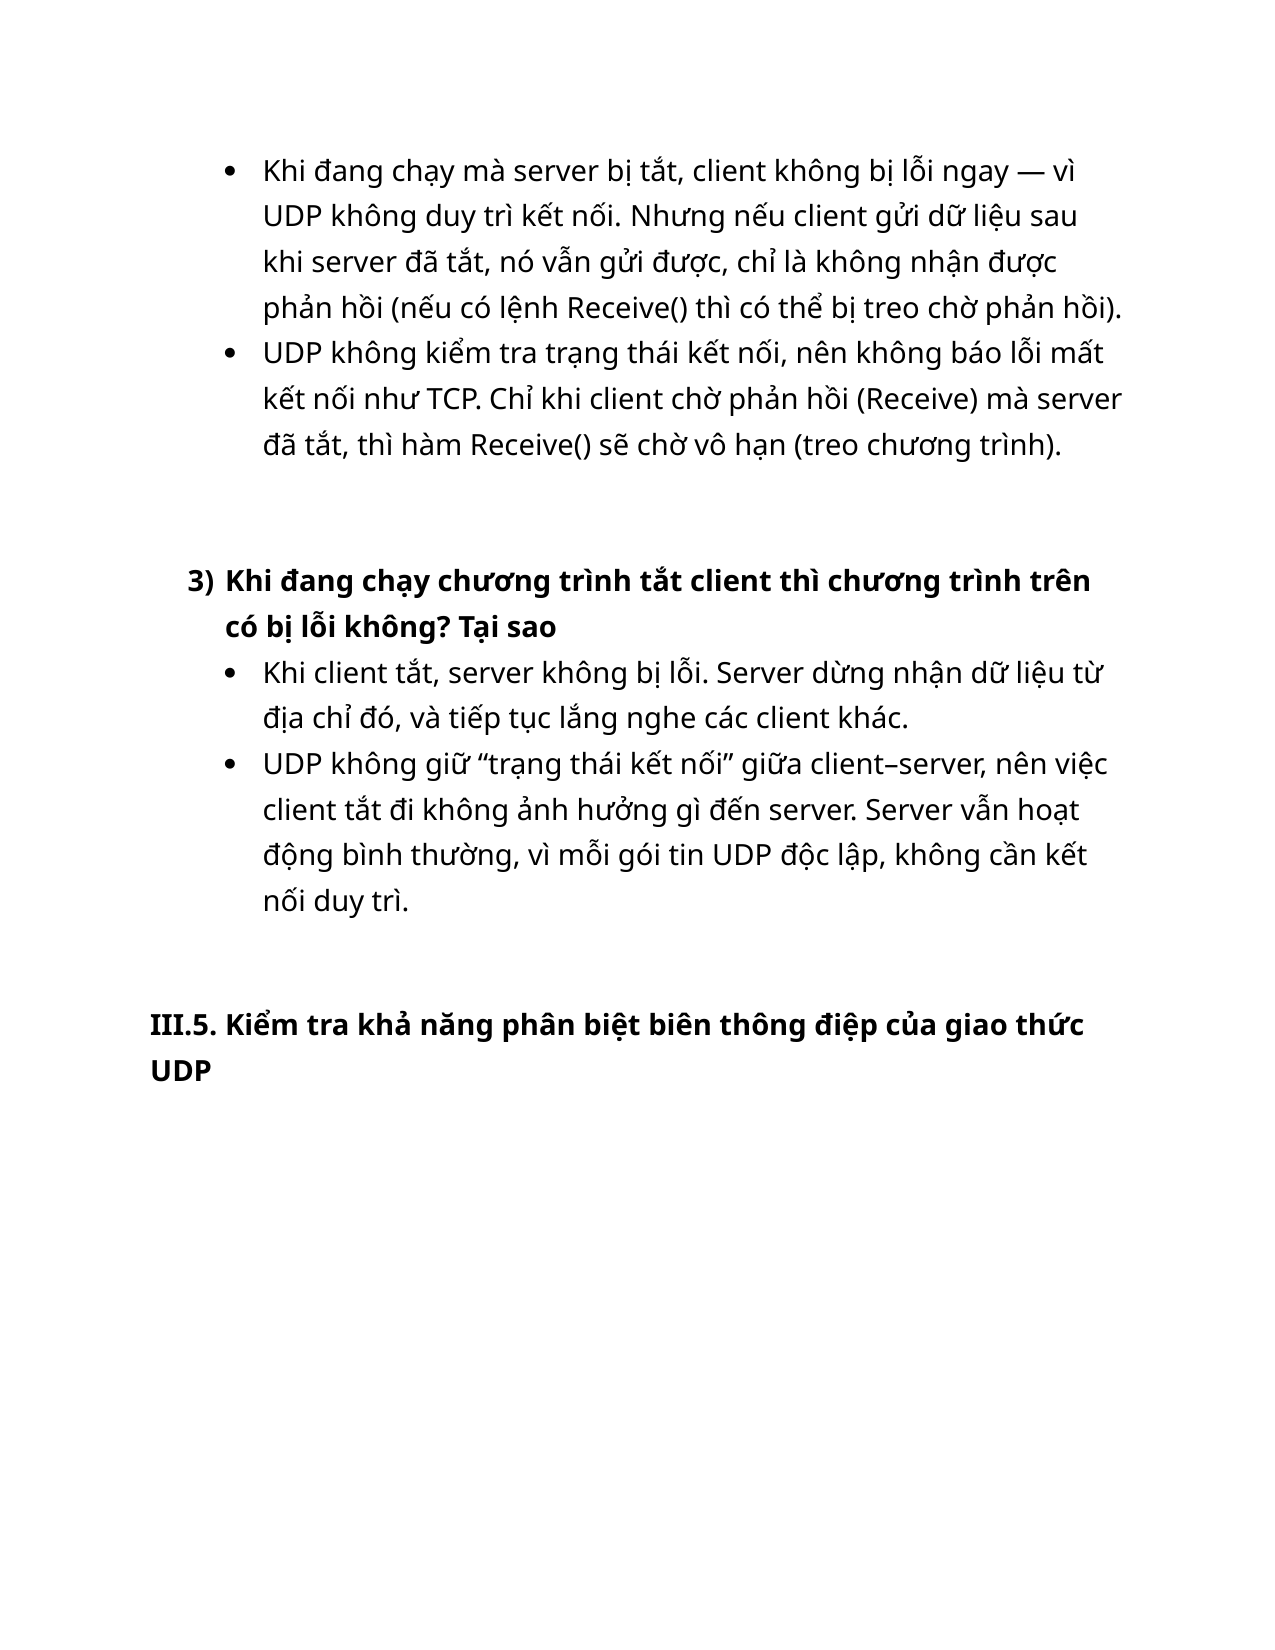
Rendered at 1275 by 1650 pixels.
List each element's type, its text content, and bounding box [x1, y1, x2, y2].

text III.5. Kiểm tra khả năng phân biệt biên thông điệp của giao thức UDP [150, 1004, 1125, 1090]
list UDP không giữ “trạng thái kết nối” giữa client–server, nên việc client tắt đi không ảnh hưởng gì đến server. Server vẫn hoạt động bình thường, vì mỗi gói tin UDP độc lập, không cần kết nối duy trì. [225, 743, 1125, 920]
list Khi đang chạy mà server bị tắt, client không bị lỗi ngay — vì UDP không duy trì kết nối. Nhưng nếu client gửi dữ liệu sau khi server đã tắt, nó vẫn gửi được, chỉ là không nhận được phản hồi (nếu có lệnh Receive() thì có thể bị treo chờ phản hồi). [225, 150, 1125, 327]
list Khi client tắt, server không bị lỗi. Server dừng nhận dữ liệu từ địa chỉ đó, và tiếp tục lắng nghe các client khác. [225, 652, 1125, 737]
list UDP không kiểm tra trạng thái kết nối, nên không báo lỗi mất kết nối như TCP. Chỉ khi client chờ phản hồi (Receive) mà server đã tắt, thì hàm Receive() sẽ chờ vô hạn (treo chương trình). [225, 332, 1125, 463]
list Khi đang chạy chương trình tắt client thì chương trình trên có bị lỗi không? Tại sao [187, 561, 1125, 646]
